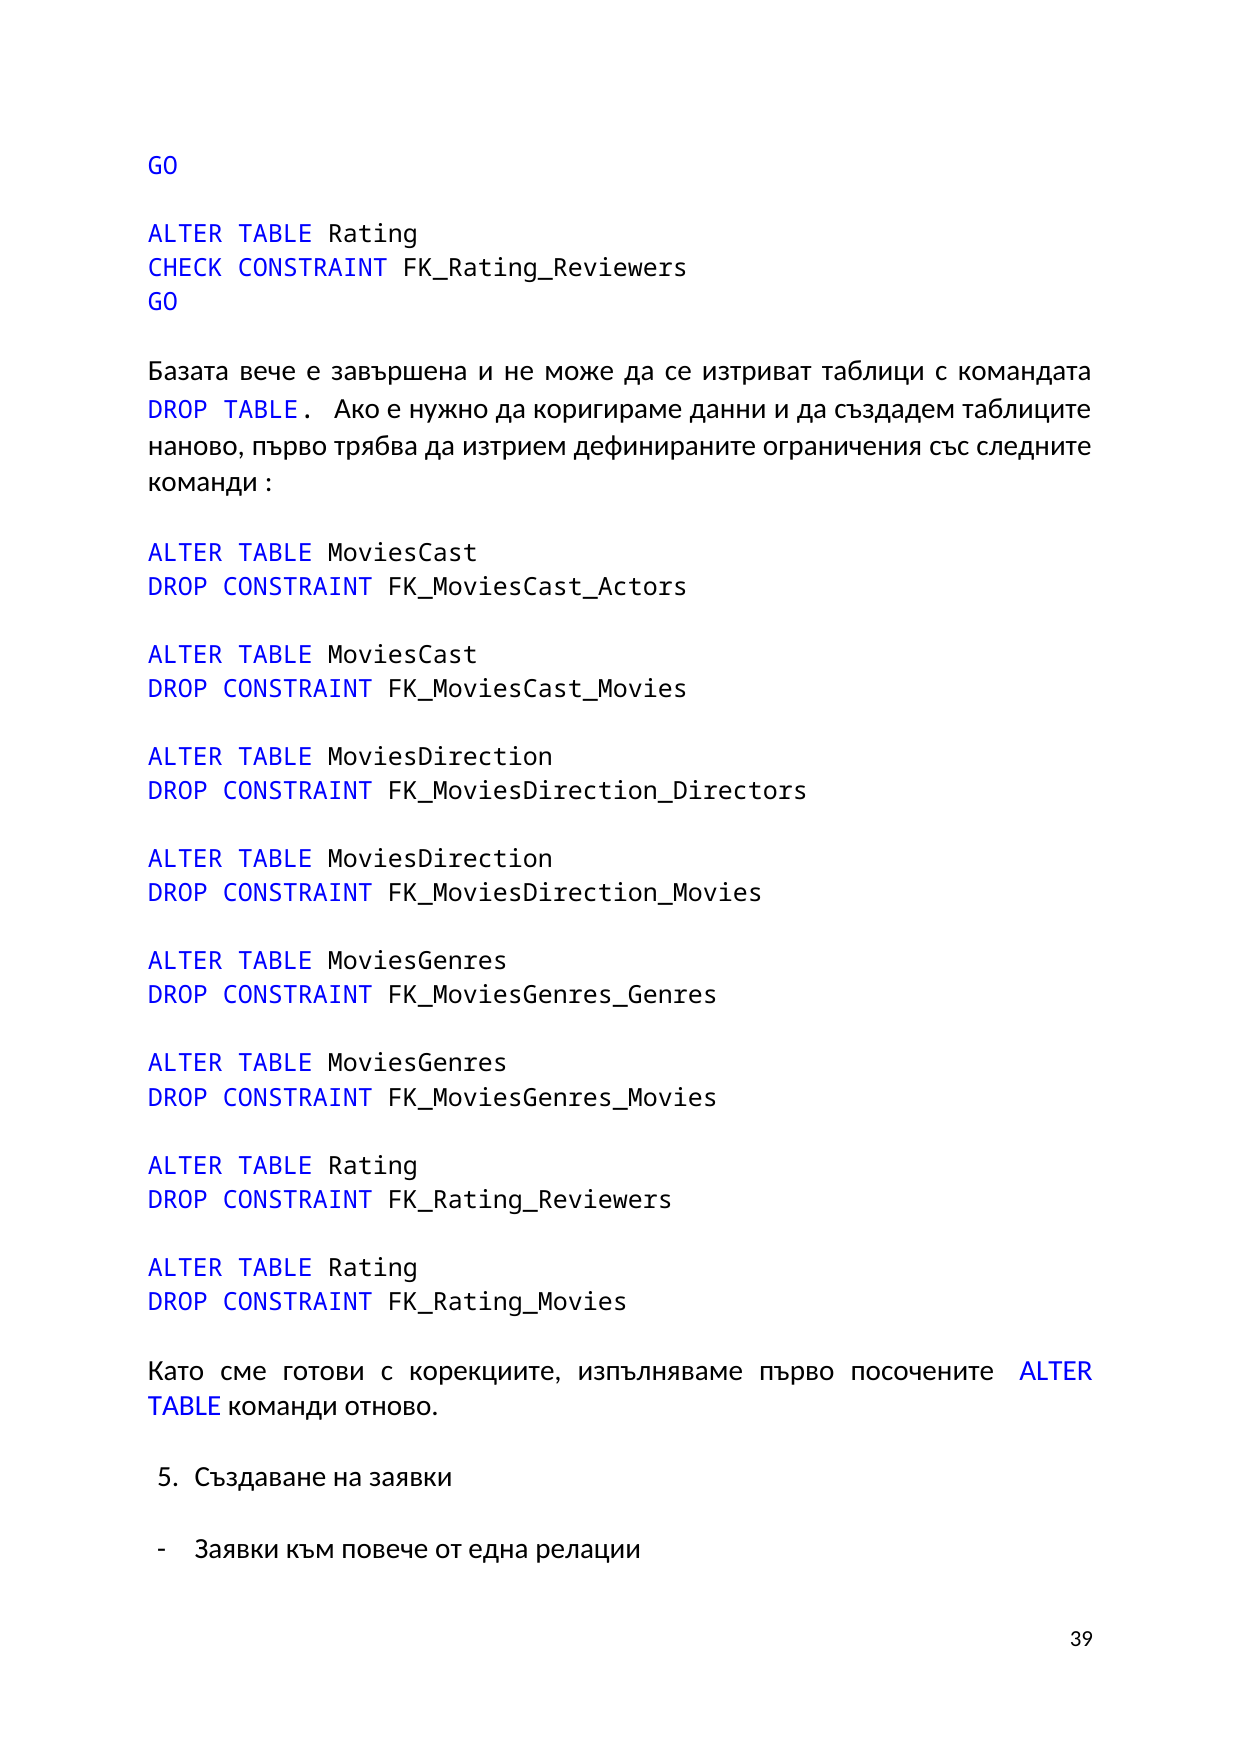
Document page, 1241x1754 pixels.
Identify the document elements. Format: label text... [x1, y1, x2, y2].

text GO [148, 284, 1093, 318]
text DROP CONSTRAINT FK_Rating_Movies [148, 1283, 1093, 1318]
text ALTER TABLE MoviesCast [148, 636, 1093, 670]
text ALTER TABLE MoviesCast [148, 534, 1093, 568]
text Като сме готови с корекциите, изпълняваме първо посочените ALTER TABLE команди отново. [148, 1352, 1093, 1423]
text DROP CONSTRAINT FK_MoviesCast_Movies [148, 670, 1093, 704]
text ALTER TABLE Rating [148, 1147, 1093, 1181]
text ALTER TABLE Rating [148, 216, 1093, 250]
text ALTER TABLE Rating [148, 1249, 1093, 1283]
text ALTER TABLE MoviesGenres [148, 1045, 1093, 1079]
text ALTER TABLE MoviesGenres [148, 943, 1093, 977]
text ALTER TABLE MoviesDirection [148, 841, 1093, 875]
text DROP CONSTRAINT FK_MoviesDirection_Movies [148, 875, 1093, 909]
list Заявки към повече от една релации [157, 1530, 1093, 1565]
text ALTER TABLE MoviesDirection [148, 738, 1093, 773]
text DROP CONSTRAINT FK_MoviesCast_Actors [148, 568, 1093, 602]
text DROP CONSTRAINT FK_MoviesDirection_Directors [148, 773, 1093, 807]
text DROP CONSTRAINT FK_Rating_Reviewers [148, 1181, 1093, 1215]
text GO [148, 148, 1093, 182]
text DROP CONSTRAINT FK_MoviesGenres_Genres [148, 977, 1093, 1011]
text DROP CONSTRAINT FK_MoviesGenres_Movies [148, 1079, 1093, 1113]
list Създаване на заявки [157, 1458, 1093, 1494]
text CHECK CONSTRAINT FK_Rating_Reviewers [148, 250, 1093, 284]
text Базата вече е завършена и не може да се изтриват таблици с командата DROP TABLE. Ако е нужно да коригираме данни и да създадем таблиците наново, първо трябва да изтрием дефинираните ограничения със следните команди : [148, 352, 1093, 498]
